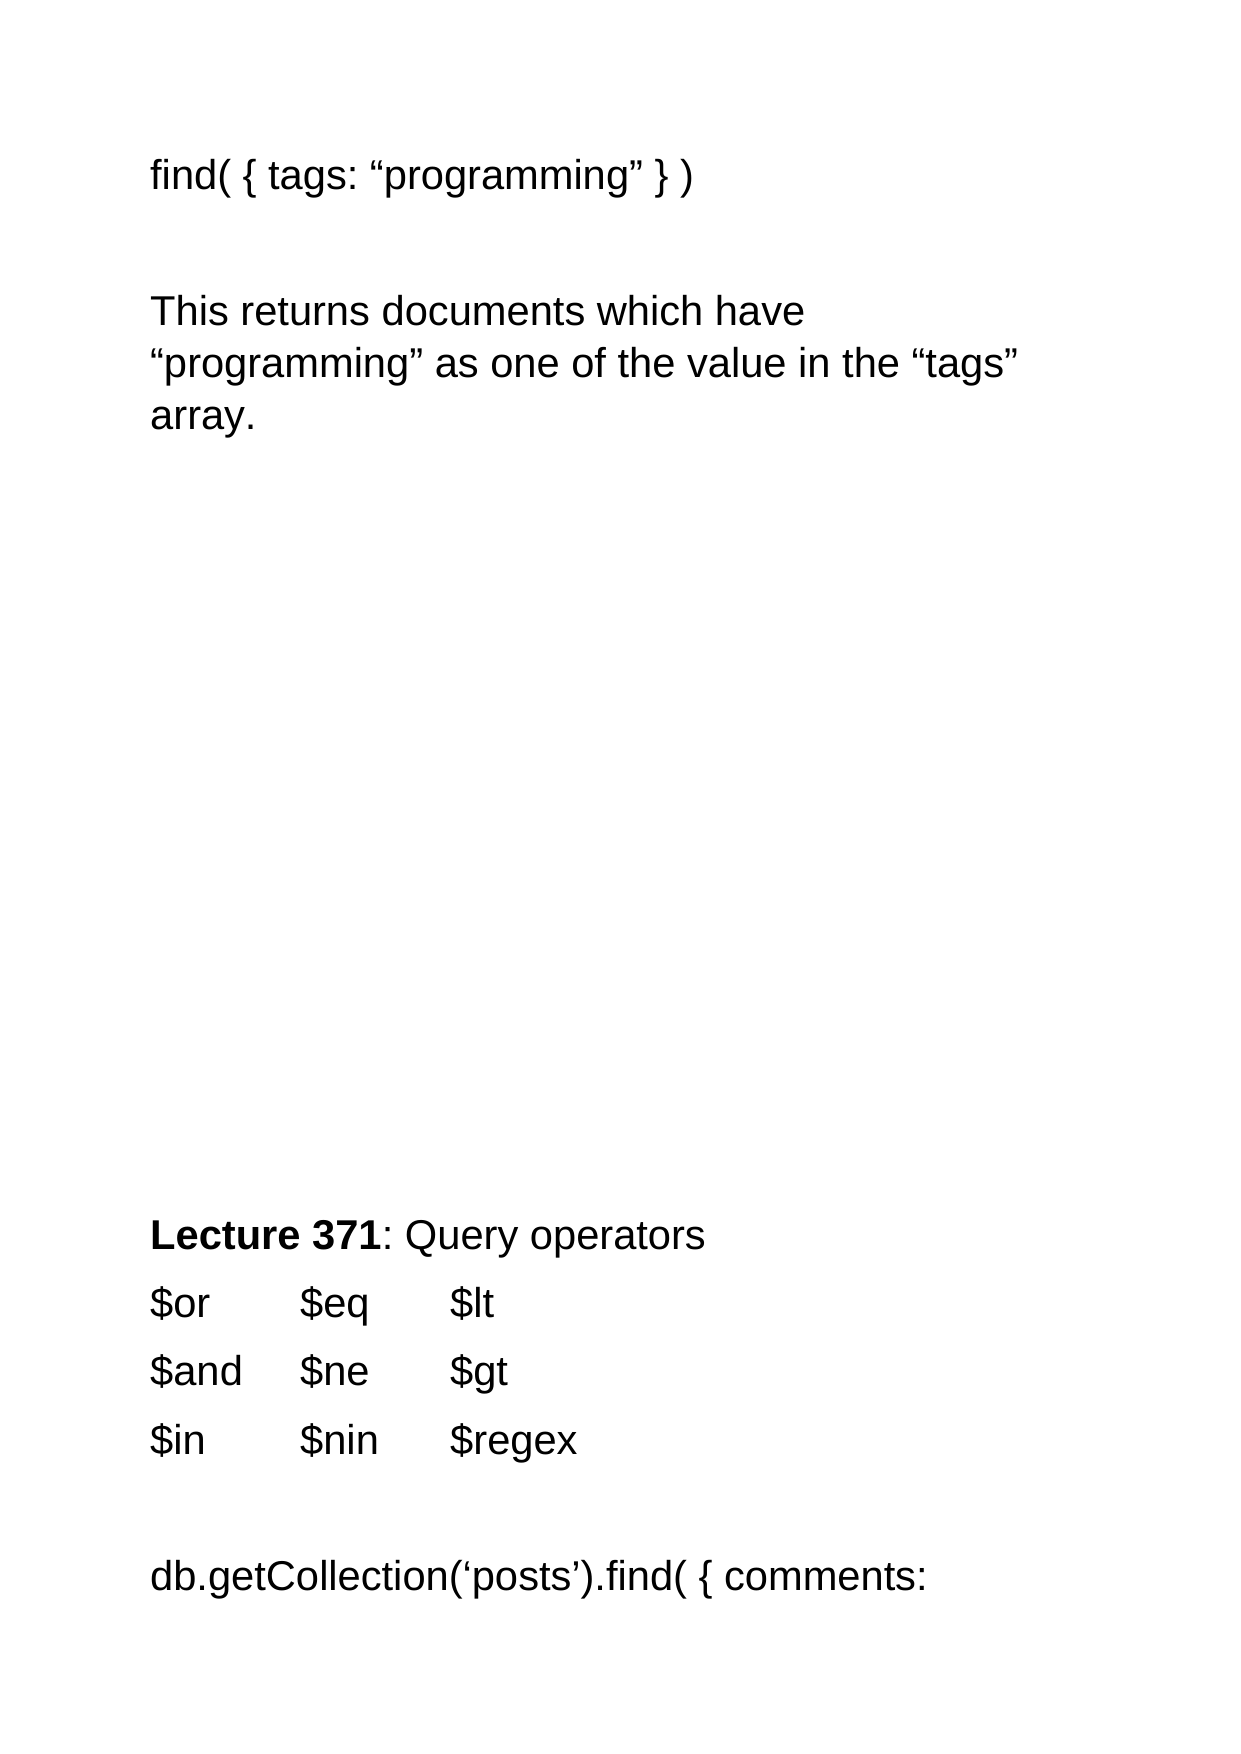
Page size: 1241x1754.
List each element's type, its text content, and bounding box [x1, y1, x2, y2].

text This returns documents which have “programming” as one of the value in the “tags” array. [150, 287, 1090, 438]
text find( { tags: “programming” } ) [150, 150, 1090, 198]
text Lecture 371: Query operators [150, 1210, 1090, 1258]
text $and $ne $gt [150, 1347, 1090, 1394]
text db.getCollection(‘posts’).find( { comments: [150, 1552, 1090, 1599]
text $or $eq $lt [150, 1278, 1090, 1326]
text $in $nin $regex [150, 1415, 1090, 1463]
